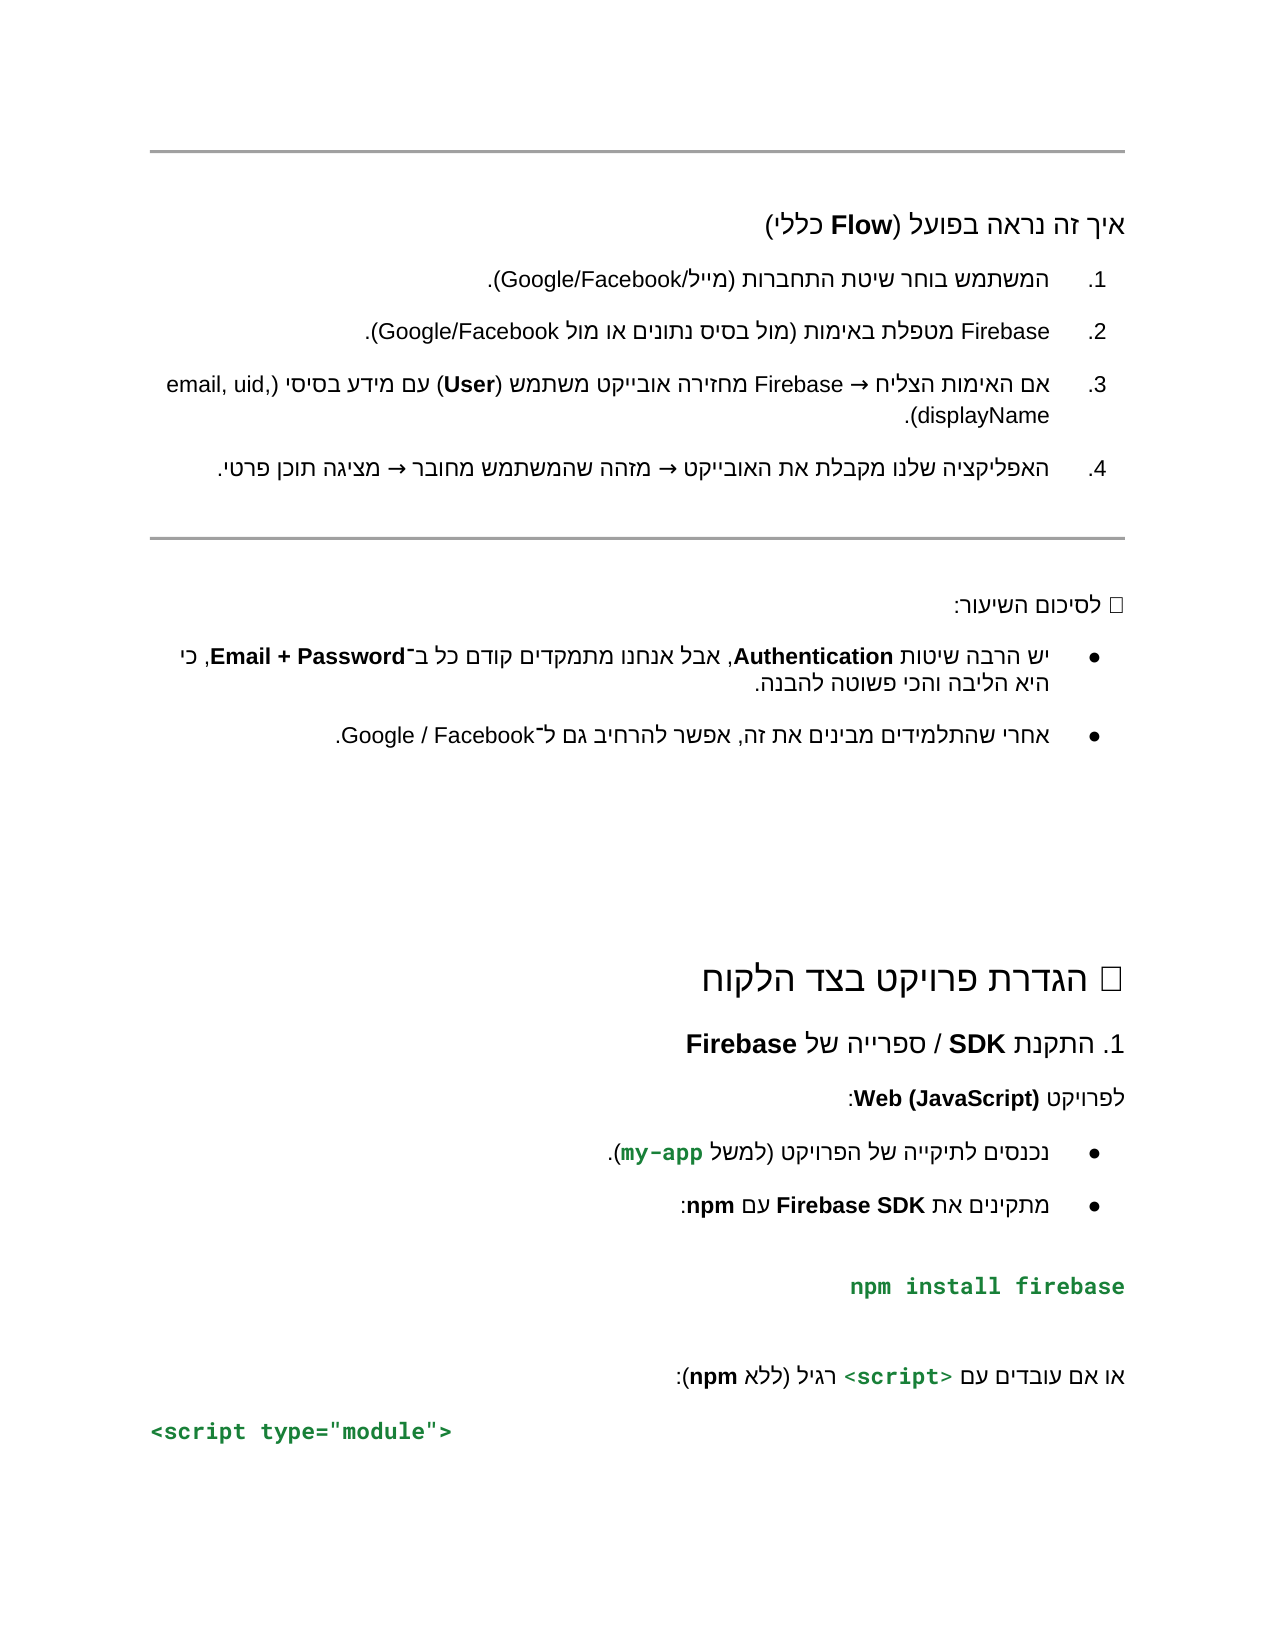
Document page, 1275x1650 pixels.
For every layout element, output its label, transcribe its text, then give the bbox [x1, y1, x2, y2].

text <script type="module"> [150, 1415, 1125, 1446]
list נכנסים לתיקייה של הפרויקט (למשל my-app). [150, 1136, 1087, 1192]
subtitle 🔹 הגדרת פרויקט בצד הלקוח [150, 958, 1125, 999]
list מתקינים את Firebase SDK עם npm: [150, 1192, 1087, 1245]
list המשתמש בוחר שיטת התחברות (מייל/Google/Facebook). [150, 266, 1087, 318]
list Firebase מטפלת באימות (מול בסיס נתונים או מול Google/Facebook). [150, 318, 1087, 371]
text npm install firebase [150, 1270, 1125, 1300]
list יש הרבה שיטות Authentication, אבל אנחנו מתמקדים קודם כל ב־Email + Password, כי היא הליבה והכי פשוטה להבנה. [150, 643, 1087, 722]
list אחרי שהתלמידים מבינים את זה, אפשר להרחיב גם ל־Google / Facebook. [150, 722, 1087, 775]
subtitle לפרויקט Web (JavaScript): [150, 1084, 1125, 1111]
list האפליקציה שלנו מקבלת את האובייקט → מזהה שהמשתמש מחובר → מציגה תוכן פרטי. [150, 454, 1087, 512]
text 💡 לסיכום השיעור: [150, 592, 1125, 618]
subtitle איך זה נראה בפועל (Flow כללי) [150, 209, 1125, 241]
subtitle 1. התקנת SDK / ספרייה של Firebase [150, 1028, 1125, 1059]
text או אם עובדים עם <script> רגיל (ללא npm): [150, 1360, 1125, 1390]
list אם האימות הצליח → Firebase מחזירה אובייקט משתמש (User) עם מידע בסיסי (email, uid, displayName). [150, 371, 1087, 454]
